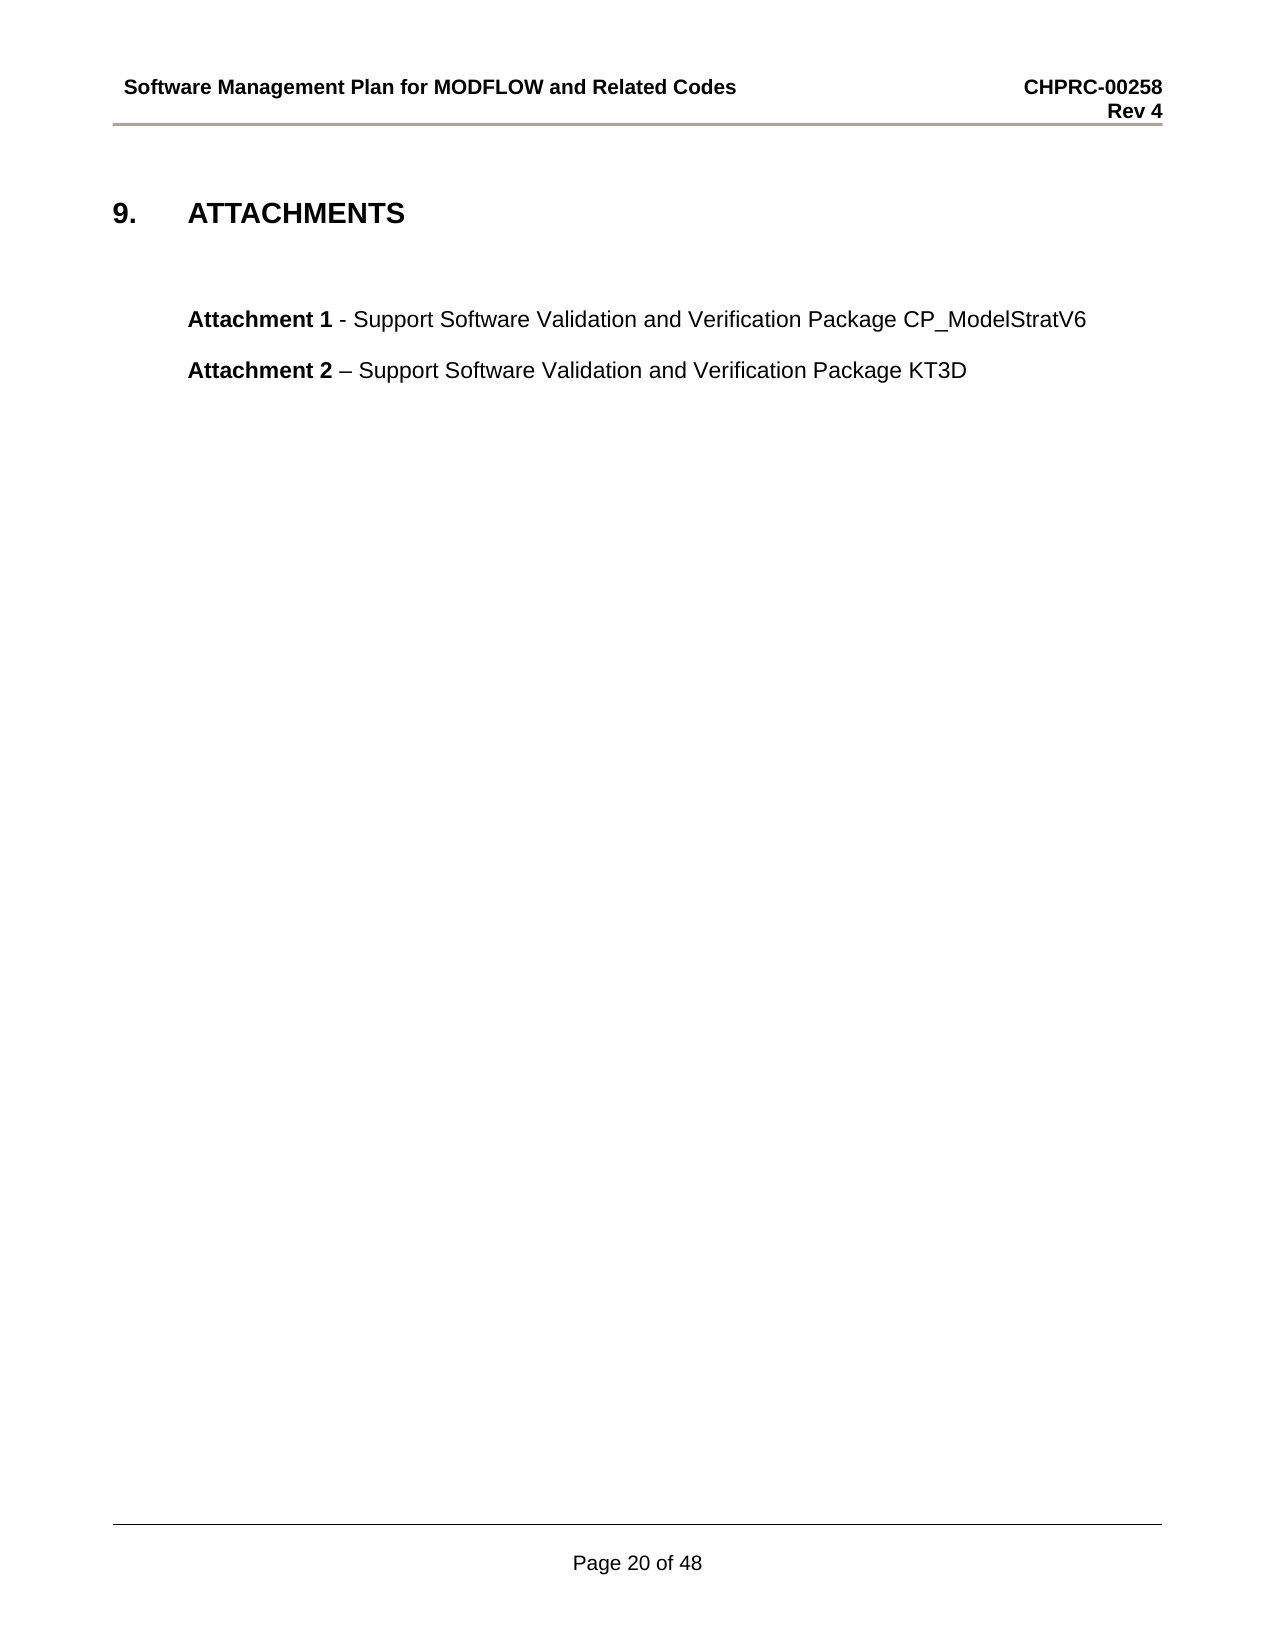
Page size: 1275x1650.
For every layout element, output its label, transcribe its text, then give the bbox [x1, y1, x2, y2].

text Attachment 1 - Support Software Validation and Verification Package CP_ModelStratV6 [187, 306, 1162, 332]
text Attachment 2 – Support Software Validation and Verification Package KT3D [187, 357, 1162, 383]
subtitle ATTACHMENTS [112, 196, 1162, 229]
